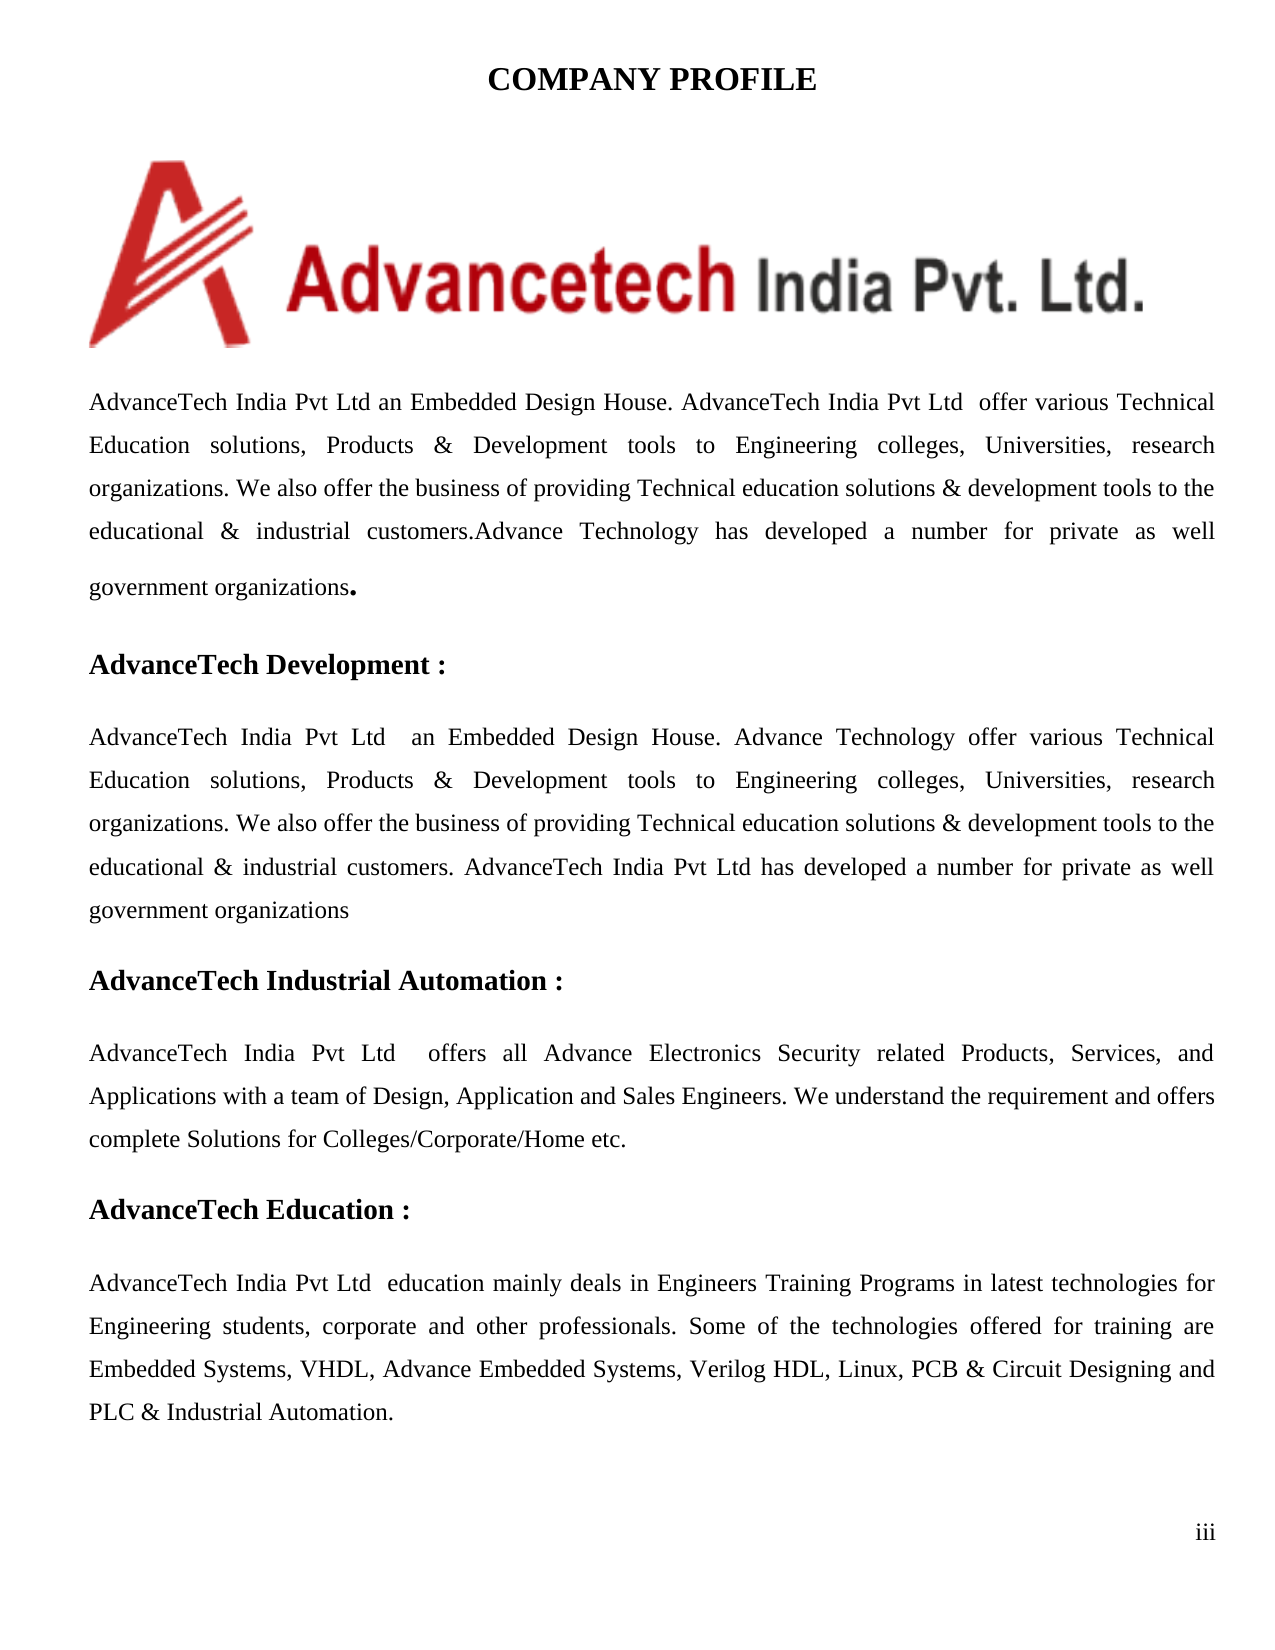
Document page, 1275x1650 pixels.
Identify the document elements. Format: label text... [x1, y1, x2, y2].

text AdvanceTech India Pvt Ltd an Embedded Design House. AdvanceTech India Pvt Ltd offer various Technical Education solutions, Products & Development tools to Engineering colleges, Universities, research organizations. We also offer the business of providing Technical education solutions & development tools to the educational & industrial customers.Advance Technology has developed a number for private as well government organizations. [89, 387, 1216, 603]
text AdvanceTech India Pvt Ltd offers all Advance Electronics Security related Products, Services, and Applications with a team of Design, Application and Sales Engineers. We understand the requirement and offers complete Solutions for Colleges/Corporate/Home etc. [89, 1038, 1216, 1153]
text COMPANY PROFILE [89, 59, 1216, 97]
text AdvanceTech India Pvt Ltd education mainly deals in Engineers Training Programs in latest technologies for Engineering students, corporate and other professionals. Some of the technologies offered for training are Embedded Systems, VHDL, Advance Embedded Systems, Verilog HDL, Linux, PCB & Circuit Designing and PLC & Industrial Automation. [89, 1268, 1216, 1426]
text AdvanceTech Development : [89, 647, 1216, 680]
text AdvanceTech India Pvt Ltd an Embedded Design House. Advance Technology offer various Technical Education solutions, Products & Development tools to Engineering colleges, Universities, research organizations. We also offer the business of providing Technical education solutions & development tools to the educational & industrial customers. AdvanceTech India Pvt Ltd has developed a number for private as well government organizations [89, 722, 1216, 923]
text AdvanceTech Education : [89, 1192, 1216, 1226]
picture [88, 160, 1143, 348]
text AdvanceTech Industrial Automation : [89, 963, 1216, 996]
